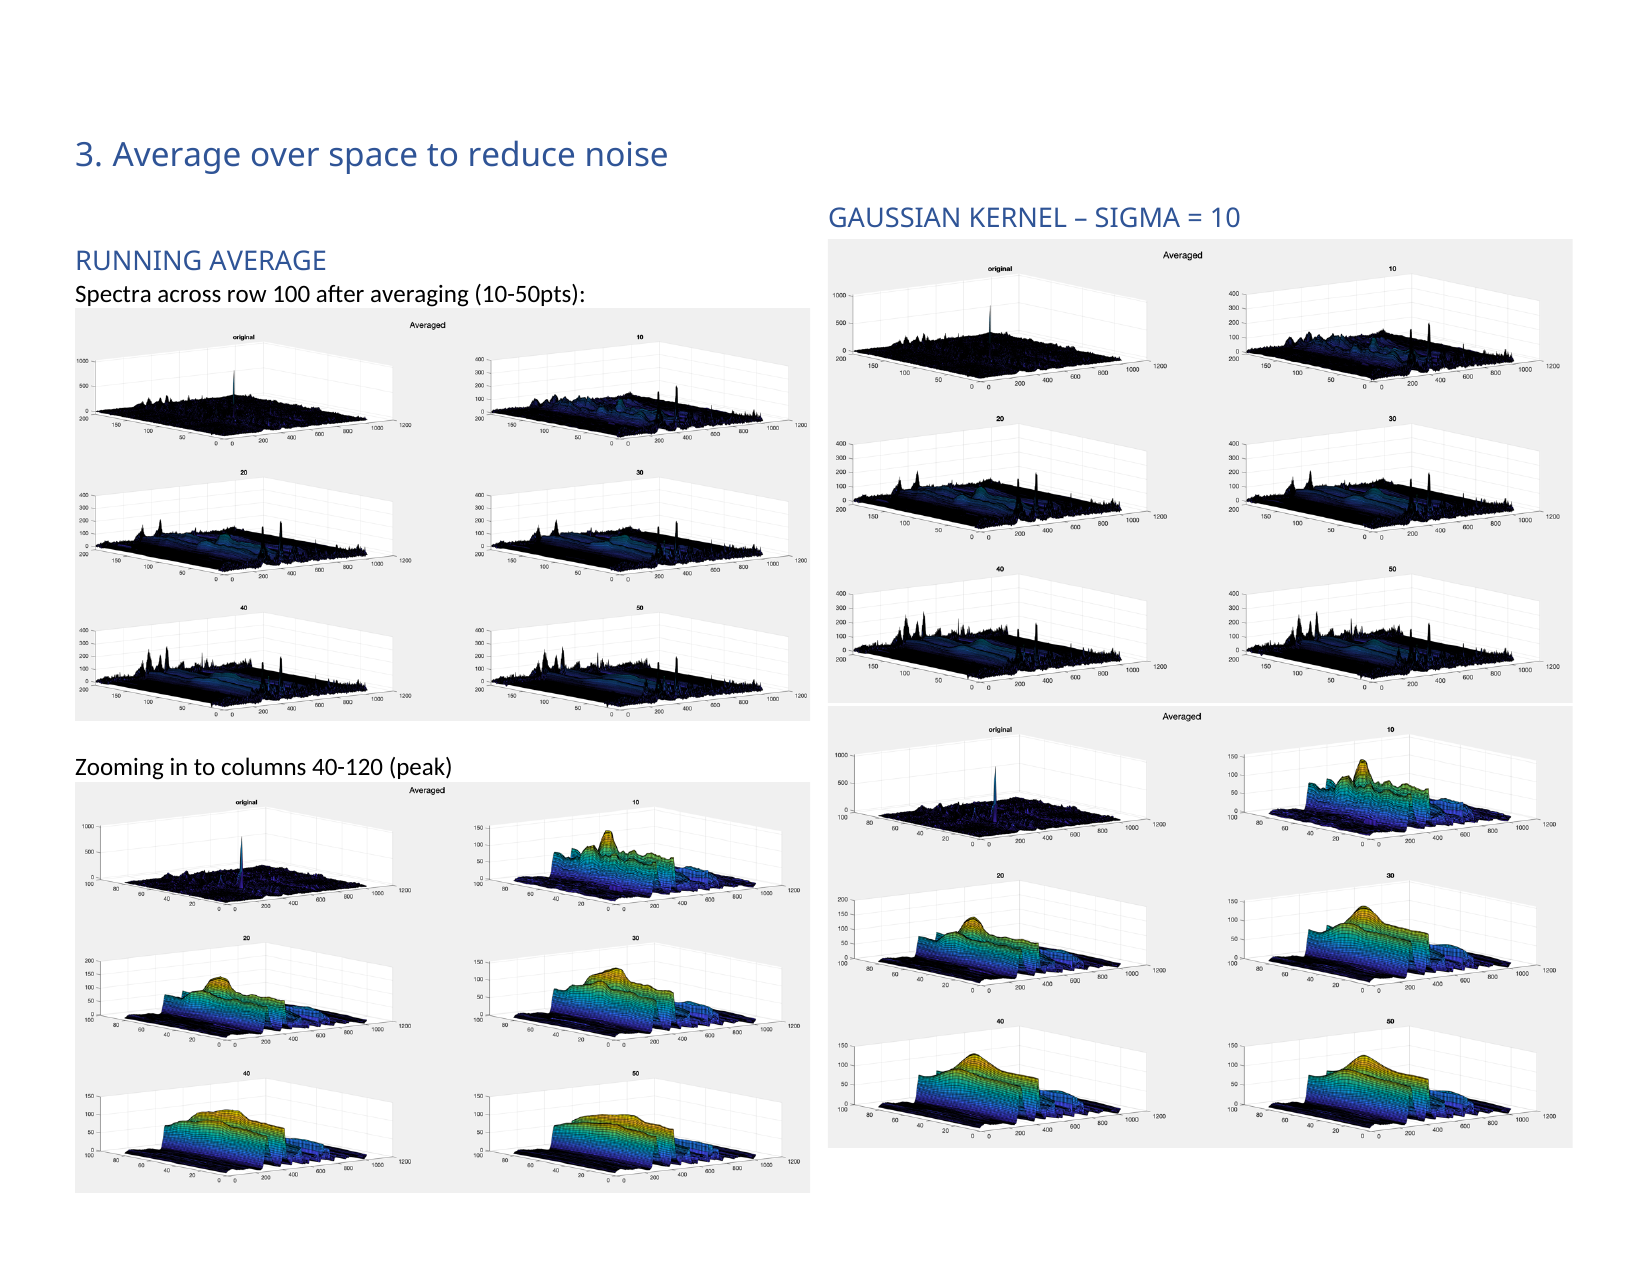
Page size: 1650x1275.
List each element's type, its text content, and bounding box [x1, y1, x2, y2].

picture [827, 239, 1573, 703]
text Spectra across row 100 after averaging (10-50pts): [75, 278, 822, 308]
picture [75, 308, 811, 721]
subtitle GAUSSIAN KERNEL – SIGMA = 10 [828, 198, 1575, 235]
picture [75, 782, 811, 1193]
text Zooming in to columns 40-120 (peak) [75, 752, 822, 782]
subtitle Average over space to reduce noise [75, 131, 822, 176]
subtitle RUNNING AVERAGE [75, 241, 822, 278]
picture [827, 706, 1573, 1148]
